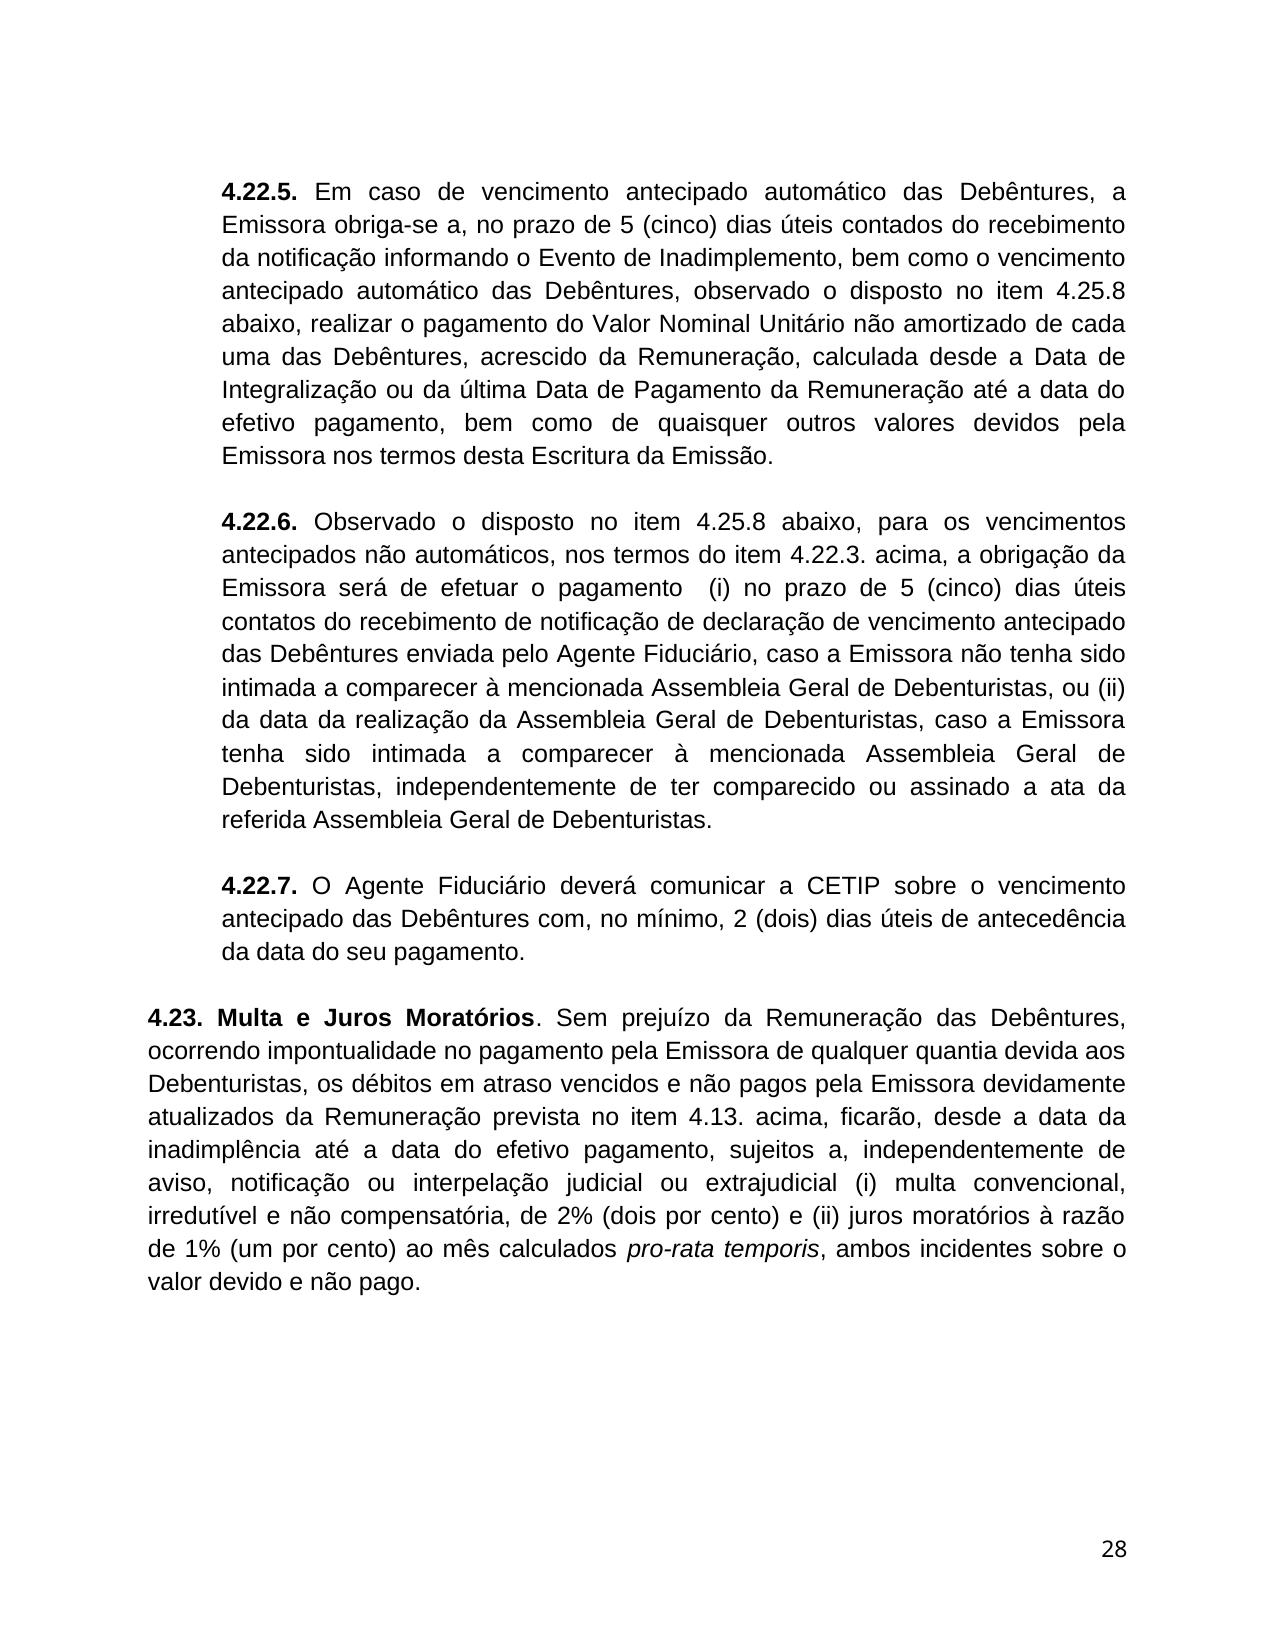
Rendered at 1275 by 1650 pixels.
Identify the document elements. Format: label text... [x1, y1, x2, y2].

text 4.23. Multa e Juros Moratórios. Sem prejuízo da Remuneração das Debêntures, ocorrendo impontualidade no pagamento pela Emissora de qualquer quantia devida aos Debenturistas, os débitos em atraso vencidos e não pagos pela Emissora devidamente atualizados da Remuneração prevista no item 4.13. acima, ficarão, desde a data da inadimplência até a data do efetivo pagamento, sujeitos a, independentemente de aviso, notificação ou interpelação judicial ou extrajudicial (i) multa convencional, irredutível e não compensatória, de 2% (dois por cento) e (ii) juros moratórios à razão de 1% (um por cento) ao mês calculados pro-rata temporis, ambos incidentes sobre o valor devido e não pago. [148, 1003, 1127, 1296]
text 4.22.6. Observado o disposto no item 4.25.8 abaixo, para os vencimentos antecipados não automáticos, nos termos do item 4.22.3. acima, a obrigação da Emissora será de efetuar o pagamento (i) no prazo de 5 (cinco) dias úteis contatos do recebimento de notificação de declaração de vencimento antecipado das Debêntures enviada pelo Agente Fiduciário, caso a Emissora não tenha sido intimada a comparecer à mencionada Assembleia Geral de Debenturistas, ou (ii) da data da realização da Assembleia Geral de Debenturistas, caso a Emissora tenha sido intimada a comparecer à mencionada Assembleia Geral de Debenturistas, independentemente de ter comparecido ou assinado a ata da referida Assembleia Geral de Debenturistas. [221, 507, 1127, 833]
text 4.22.5. Em caso de vencimento antecipado automático das Debêntures, a Emissora obriga-se a, no prazo de 5 (cinco) dias úteis contados do recebimento da notificação informando o Evento de Inadimplemento, bem como o vencimento antecipado automático das Debêntures, observado o disposto no item 4.25.8 abaixo, realizar o pagamento do Valor Nominal Unitário não amortizado de cada uma das Debêntures, acrescido da Remuneração, calculada desde a Data de Integralização ou da última Data de Pagamento da Remuneração até a data do efetivo pagamento, bem como de quaisquer outros valores devidos pela Emissora nos termos desta Escritura da Emissão. [221, 177, 1127, 470]
text 4.22.7. O Agente Fiduciário deverá comunicar a CETIP sobre o vencimento antecipado das Debêntures com, no mínimo, 2 (dois) dias úteis de antecedência da data do seu pagamento. [221, 871, 1127, 965]
